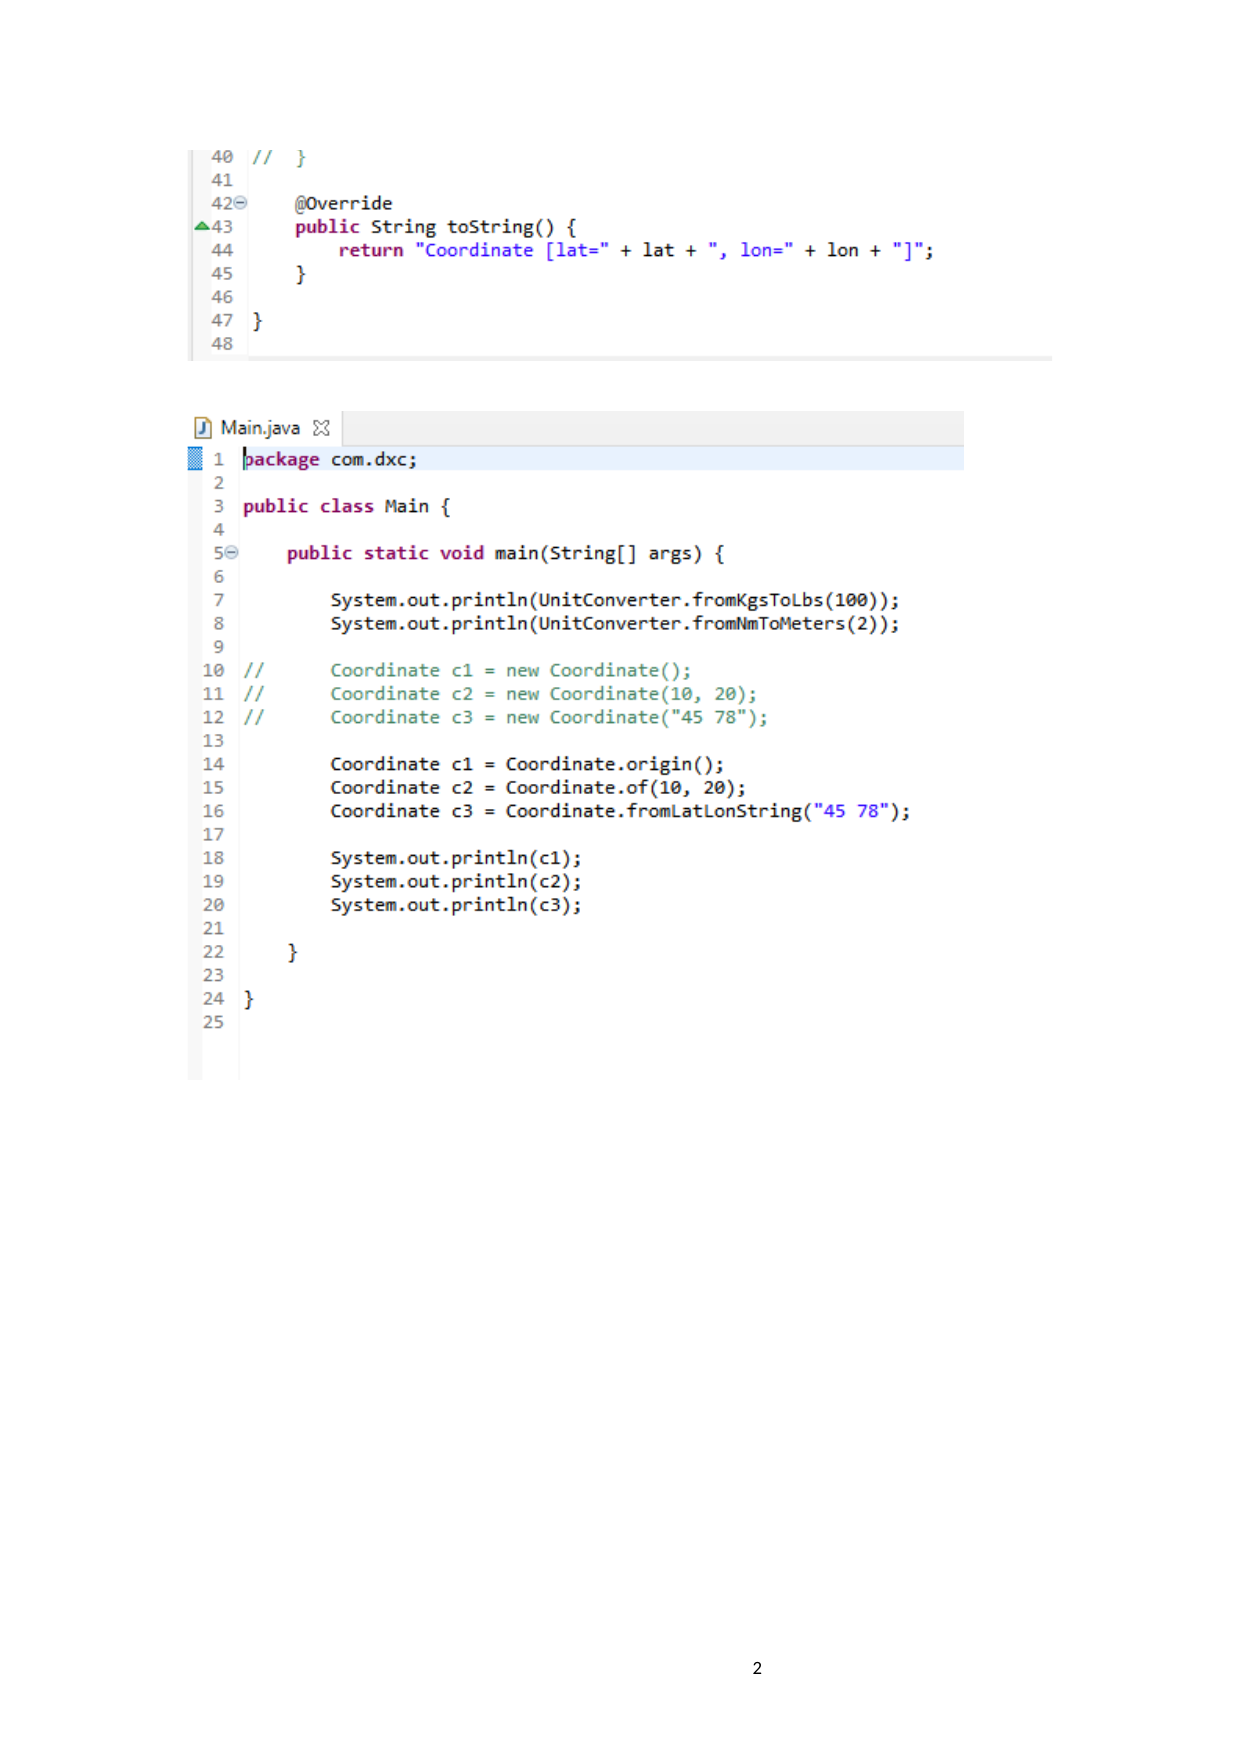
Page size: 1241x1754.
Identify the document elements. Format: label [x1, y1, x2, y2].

picture [187, 150, 1053, 361]
picture [187, 411, 964, 1080]
